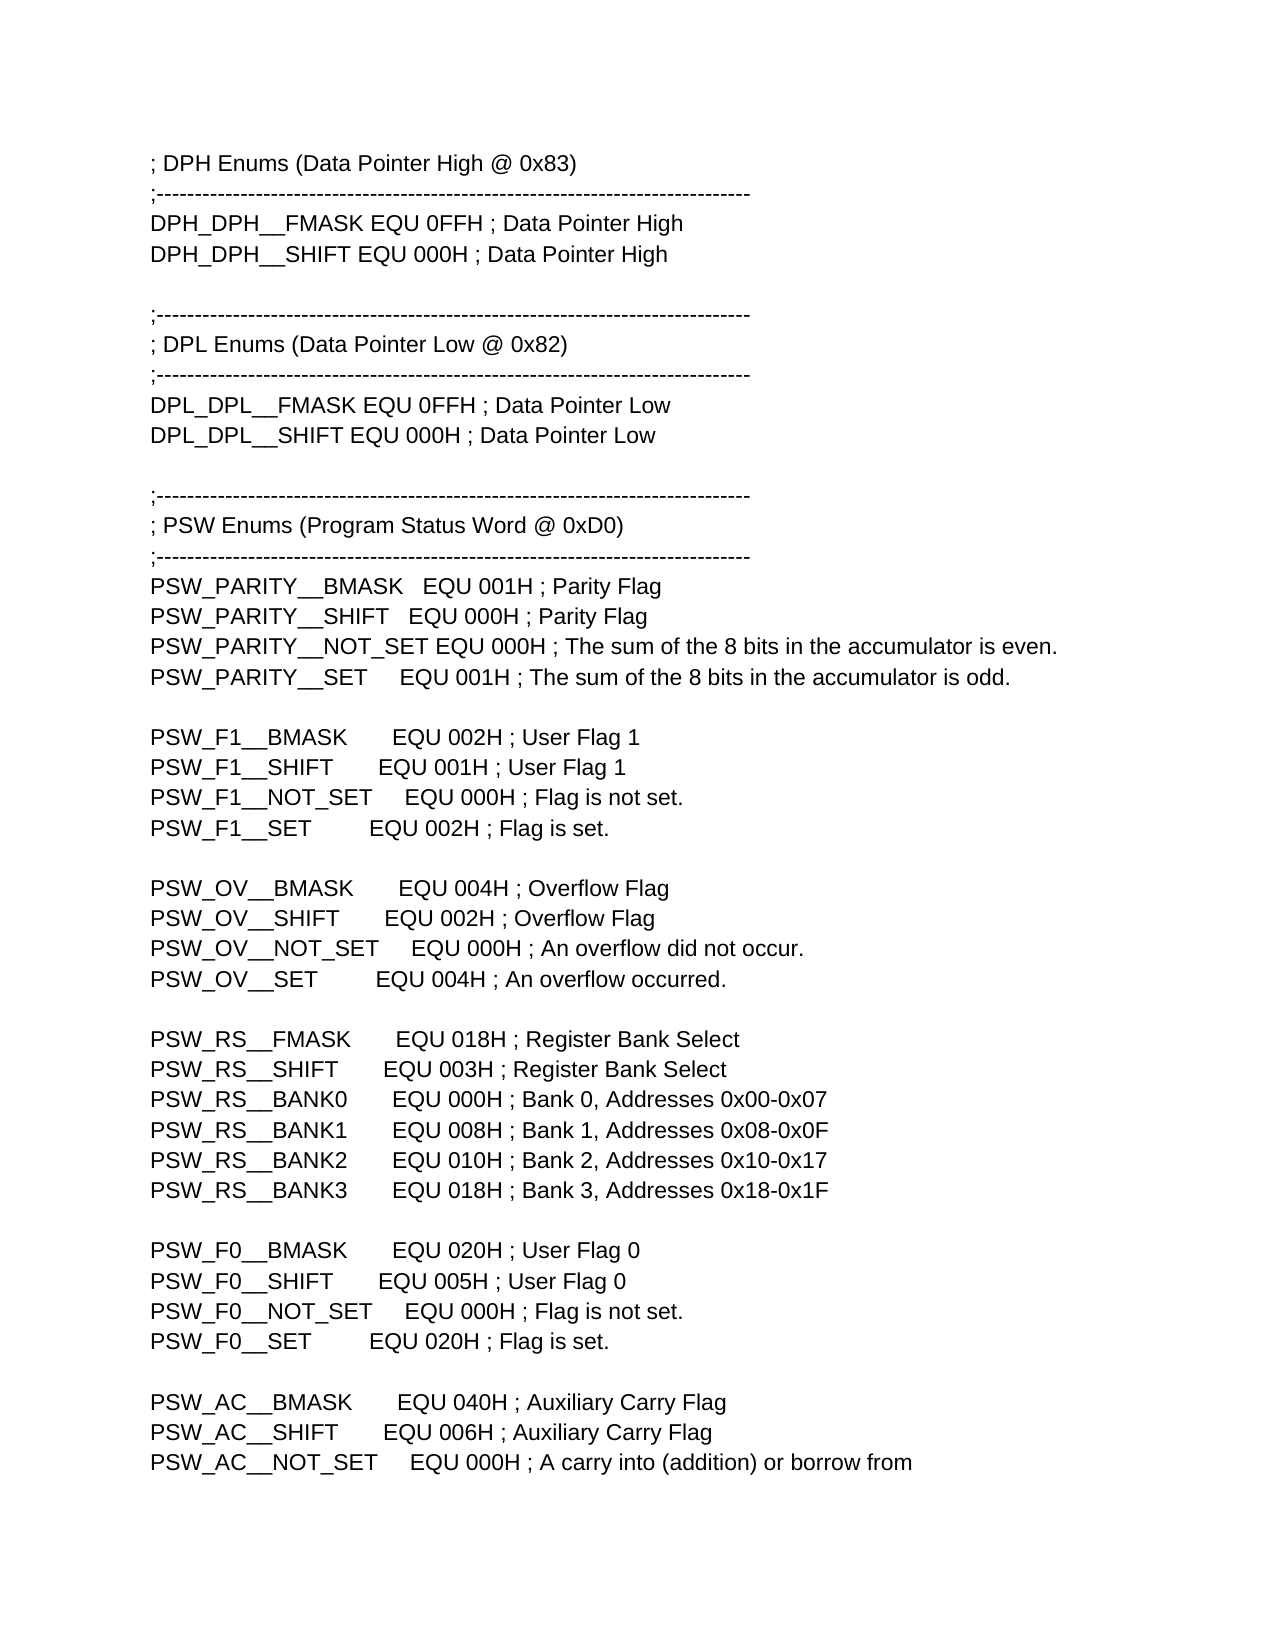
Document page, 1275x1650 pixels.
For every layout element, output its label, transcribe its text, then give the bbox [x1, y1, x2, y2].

text PSW_RS__BANK3 EQU 018H ; Bank 3, Addresses 0x18-0x1F [150, 1177, 1125, 1203]
text ; DPH Enums (Data Pointer High @ 0x83) [150, 150, 1125, 176]
text PSW_PARITY__SHIFT EQU 000H ; Parity Flag [150, 603, 1125, 629]
text PSW_OV__NOT_SET EQU 000H ; An overflow did not occur. [150, 935, 1125, 962]
text PSW_F1__SET EQU 002H ; Flag is set. [150, 814, 1125, 841]
text PSW_PARITY__BMASK EQU 001H ; Parity Flag [150, 573, 1125, 599]
text DPH_DPH__SHIFT EQU 000H ; Data Pointer High [150, 241, 1125, 267]
text ; PSW Enums (Program Status Word @ 0xD0) [150, 512, 1125, 539]
text PSW_AC__NOT_SET EQU 000H ; A carry into (addition) or borrow from [150, 1449, 1125, 1475]
text PSW_PARITY__NOT_SET EQU 000H ; The sum of the 8 bits in the accumulator is even. [150, 633, 1125, 660]
text DPL_DPL__SHIFT EQU 000H ; Data Pointer Low [150, 422, 1125, 448]
text ;------------------------------------------------------------------------------ [150, 301, 1125, 327]
text PSW_RS__BANK1 EQU 008H ; Bank 1, Addresses 0x08-0x0F [150, 1117, 1125, 1143]
text DPL_DPL__FMASK EQU 0FFH ; Data Pointer Low [150, 392, 1125, 418]
text PSW_RS__BANK2 EQU 010H ; Bank 2, Addresses 0x10-0x17 [150, 1147, 1125, 1173]
text DPH_DPH__FMASK EQU 0FFH ; Data Pointer High [150, 210, 1125, 237]
text PSW_F0__SHIFT EQU 005H ; User Flag 0 [150, 1268, 1125, 1294]
text PSW_OV__BMASK EQU 004H ; Overflow Flag [150, 875, 1125, 901]
text PSW_F1__SHIFT EQU 001H ; User Flag 1 [150, 754, 1125, 781]
text PSW_OV__SHIFT EQU 002H ; Overflow Flag [150, 905, 1125, 932]
text PSW_RS__FMASK EQU 018H ; Register Bank Select [150, 1026, 1125, 1052]
text PSW_RS__SHIFT EQU 003H ; Register Bank Select [150, 1056, 1125, 1083]
text ; DPL Enums (Data Pointer Low @ 0x82) [150, 331, 1125, 358]
text PSW_AC__SHIFT EQU 006H ; Auxiliary Carry Flag [150, 1419, 1125, 1445]
text ;------------------------------------------------------------------------------ [150, 543, 1125, 569]
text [150, 180, 1125, 207]
text PSW_F0__BMASK EQU 020H ; User Flag 0 [150, 1237, 1125, 1264]
text PSW_F0__SET EQU 020H ; Flag is set. [150, 1328, 1125, 1354]
text PSW_F0__NOT_SET EQU 000H ; Flag is not set. [150, 1298, 1125, 1324]
text PSW_F1__BMASK EQU 002H ; User Flag 1 [150, 724, 1125, 750]
text PSW_OV__SET EQU 004H ; An overflow occurred. [150, 966, 1125, 992]
text PSW_PARITY__SET EQU 001H ; The sum of the 8 bits in the accumulator is odd. [150, 663, 1125, 690]
text PSW_F1__NOT_SET EQU 000H ; Flag is not set. [150, 784, 1125, 811]
text ;------------------------------------------------------------------------------ [150, 482, 1125, 509]
text ;------------------------------------------------------------------------------ [150, 361, 1125, 388]
text PSW_AC__BMASK EQU 040H ; Auxiliary Carry Flag [150, 1388, 1125, 1415]
text PSW_RS__BANK0 EQU 000H ; Bank 0, Addresses 0x00-0x07 [150, 1086, 1125, 1113]
